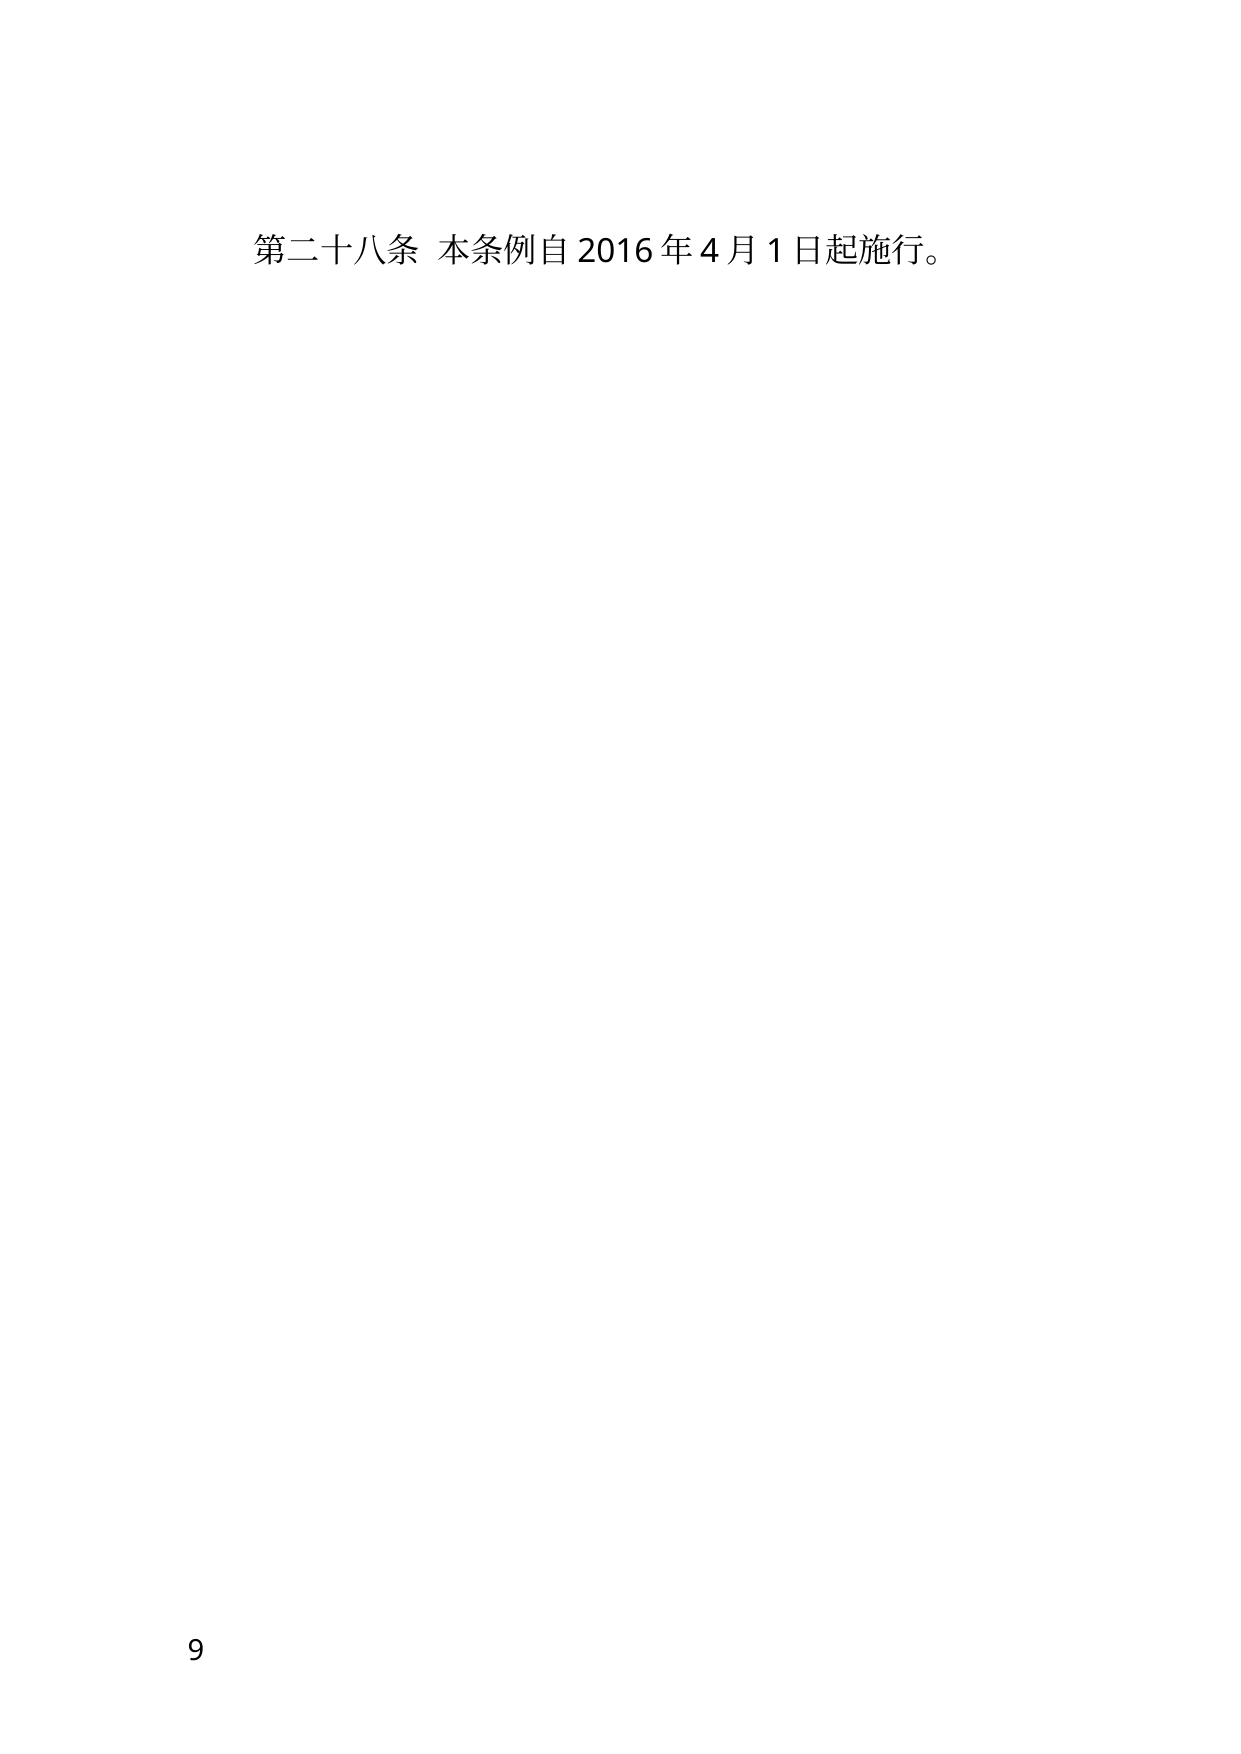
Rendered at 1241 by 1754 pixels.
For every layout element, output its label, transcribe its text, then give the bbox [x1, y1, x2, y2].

text 第二十八条 本条例自2016年4月1日起施行。 [187, 212, 1053, 275]
